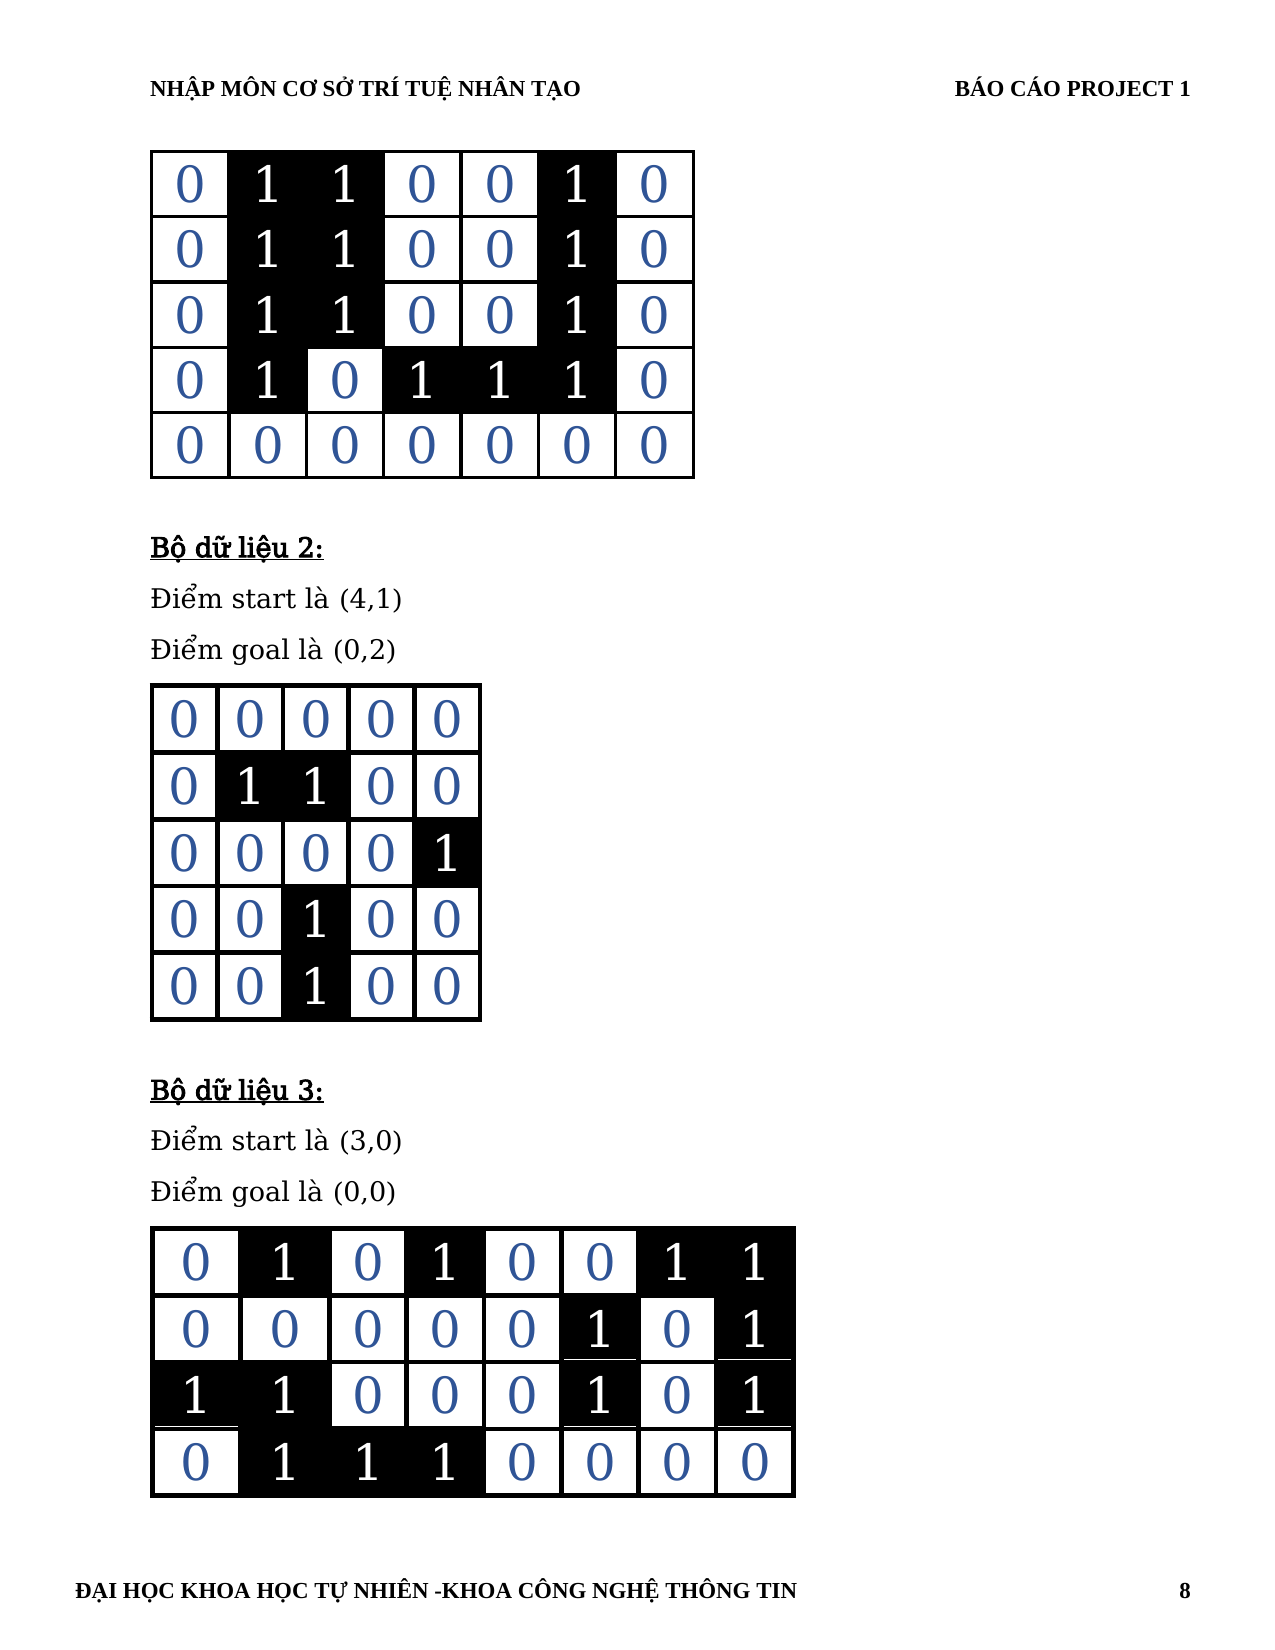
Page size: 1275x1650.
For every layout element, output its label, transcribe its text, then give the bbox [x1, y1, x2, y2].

table_cell 1 [540, 349, 614, 411]
table_cell 0 [155, 1431, 238, 1493]
table_cell 1 [564, 1298, 636, 1359]
table_cell 0 [486, 1298, 559, 1359]
table_cell 1 [231, 284, 305, 346]
table_cell 0 [154, 888, 215, 950]
table_cell 0 [540, 414, 614, 476]
table_cell 1 [220, 755, 281, 817]
table_cell 0 [153, 284, 227, 346]
table_cell 0 [617, 414, 692, 476]
table_cell 0 [486, 1431, 559, 1493]
table_cell 1 [308, 284, 382, 346]
table_cell 0 [486, 1364, 559, 1426]
table_header 1 [718, 1231, 791, 1293]
table_cell 0 [463, 414, 537, 476]
table_cell 1 [718, 1298, 791, 1359]
table_cell 0 [617, 218, 692, 280]
table_cell 0 [463, 153, 537, 215]
table_header 0 [486, 1231, 559, 1293]
table_cell 0 [153, 153, 227, 215]
table_header 0 [285, 688, 346, 750]
table_cell 0 [308, 414, 382, 476]
table_cell 1 [308, 153, 382, 215]
table_cell 0 [417, 888, 478, 950]
table_header 0 [220, 688, 281, 750]
table_cell 0 [417, 755, 478, 817]
table_header 0 [564, 1231, 636, 1293]
table_cell 0 [417, 955, 478, 1017]
table_cell 0 [463, 218, 537, 280]
table_cell 1 [155, 1364, 238, 1426]
table_cell 1 [540, 284, 614, 346]
table_cell 0 [617, 284, 692, 346]
table_cell 0 [231, 414, 305, 476]
table_cell 0 [220, 888, 281, 950]
text Bộ dữ liệu 3: [150, 1073, 1191, 1105]
table_cell 1 [332, 1431, 404, 1493]
table_cell 1 [243, 1364, 327, 1426]
table_header 0 [155, 1231, 238, 1293]
table_cell 1 [718, 1364, 791, 1426]
table_cell 0 [385, 284, 459, 346]
table_cell 1 [285, 888, 346, 950]
table_cell 1 [285, 955, 346, 1017]
table_header 0 [351, 688, 412, 750]
table_cell 0 [154, 955, 215, 1017]
table_cell 0 [409, 1298, 482, 1359]
table_cell 0 [641, 1431, 714, 1493]
table_cell 1 [231, 349, 305, 411]
table_cell 0 [285, 822, 346, 884]
table_cell 0 [351, 822, 412, 884]
table_cell 0 [463, 284, 537, 346]
table_cell 0 [409, 1364, 482, 1426]
table_header 0 [154, 688, 215, 750]
table_cell 0 [153, 414, 227, 476]
table_cell 0 [617, 349, 692, 411]
table_cell 1 [231, 218, 305, 280]
table_cell 0 [351, 755, 412, 817]
text Điểm goal là (0,2) [150, 632, 1191, 665]
table_cell 1 [540, 153, 614, 215]
table_cell 0 [153, 349, 227, 411]
text Điểm start là (4,1) [150, 581, 1191, 614]
table_header 0 [417, 688, 478, 750]
table_header 1 [409, 1231, 482, 1293]
text Điểm start là (3,0) [150, 1124, 1191, 1156]
table_cell 0 [385, 153, 459, 215]
table_cell 0 [308, 349, 382, 411]
table_cell 0 [332, 1298, 404, 1359]
table_cell 1 [564, 1364, 636, 1426]
table_header 0 [332, 1231, 404, 1293]
table_cell 0 [641, 1364, 714, 1426]
table_cell 0 [155, 1298, 238, 1359]
table_cell 0 [220, 955, 281, 1017]
text Điểm goal là (0,0) [150, 1175, 1191, 1207]
table_cell 0 [718, 1431, 791, 1493]
table_cell 1 [540, 218, 614, 280]
table_cell 0 [351, 955, 412, 1017]
table_cell 0 [220, 822, 281, 884]
table_cell 0 [243, 1298, 327, 1359]
table_cell 1 [308, 218, 382, 280]
table_cell 0 [617, 153, 692, 215]
table_cell 0 [332, 1364, 404, 1426]
text Bộ dữ liệu 2: [150, 530, 1191, 563]
table_cell 0 [385, 218, 459, 280]
table_cell 0 [154, 822, 215, 884]
table_cell 1 [285, 755, 346, 817]
table_cell 0 [385, 414, 459, 476]
table_cell 1 [231, 153, 305, 215]
table_cell 0 [154, 755, 215, 817]
table_cell 0 [641, 1298, 714, 1359]
table_cell 0 [351, 888, 412, 950]
table_header 1 [641, 1231, 714, 1293]
table_cell 0 [153, 218, 227, 280]
table_header 1 [243, 1231, 327, 1293]
table_cell 1 [409, 1431, 482, 1493]
table_cell 1 [385, 349, 459, 411]
table_cell 1 [417, 822, 478, 884]
table_cell 1 [463, 349, 537, 411]
table_cell 0 [564, 1431, 636, 1493]
table_cell 1 [243, 1431, 327, 1493]
